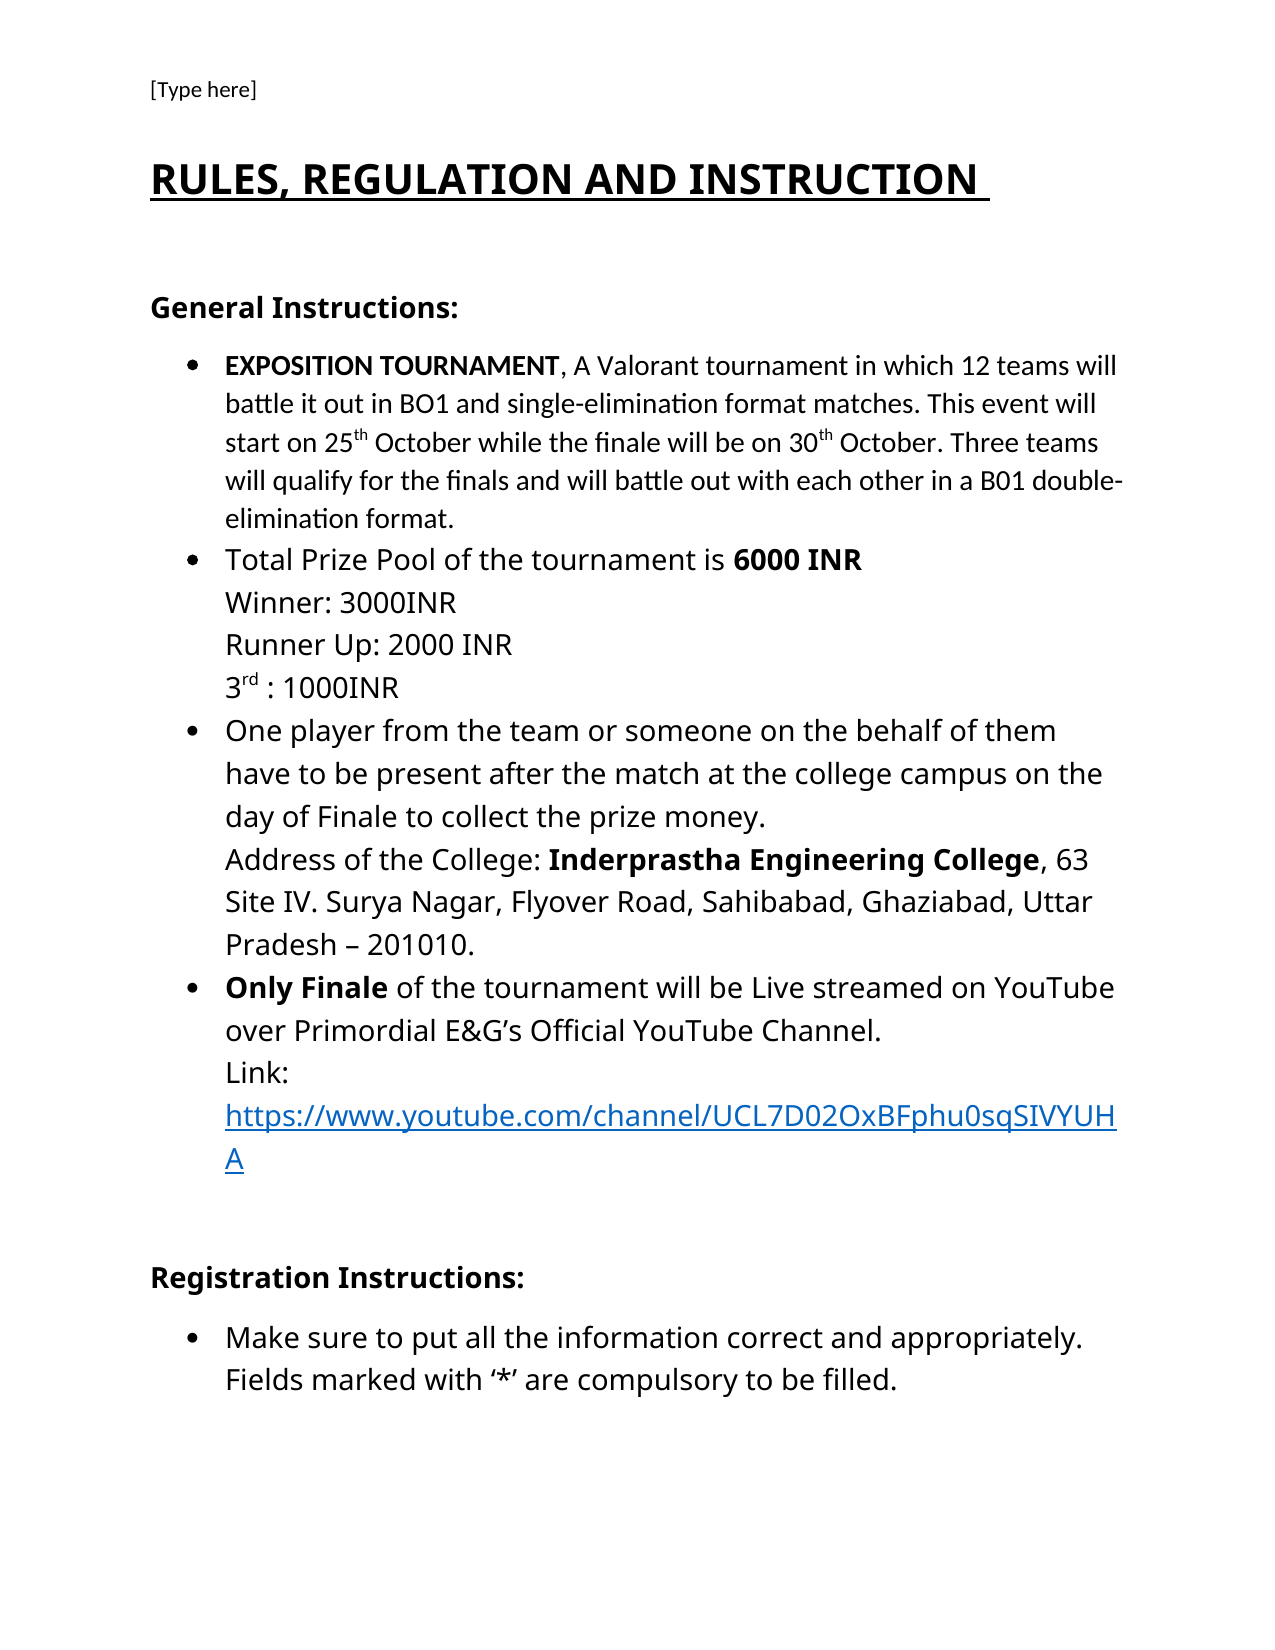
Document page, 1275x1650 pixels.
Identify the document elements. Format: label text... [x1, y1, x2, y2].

list One player from the team or someone on the behalf of them have to be present after the match at the college campus on the day of Finale to collect the prize money. [187, 710, 1125, 836]
list EXPOSITION TOURNAMENT, A Valorant tournament in which 12 teams will battle it out in BO1 and single-elimination format matches. This event will start on 25th October while the finale will be on 30th October. Three teams will qualify for the finals and will battle out with each other in a B01 double-elimination format. [187, 347, 1125, 536]
list Link: https://www.youtube.com/channel/UCL7D02OxBFphu0sqSIVYUHA [225, 1053, 1125, 1178]
list Total Prize Pool of the tournament is 6000 INR [187, 539, 1125, 579]
text General Instructions: [150, 287, 1125, 327]
list Winner: 3000INR [225, 582, 1125, 622]
text Registration Instructions: [150, 1257, 1125, 1297]
list Only Finale of the tournament will be Live streamed on YouTube over Primordial E&G’s Official YouTube Channel. [187, 967, 1125, 1050]
text RULES, REGULATION AND INSTRUCTION [150, 150, 1125, 207]
list Make sure to put all the information correct and appropriately. Fields marked with ‘*’ are compulsory to be filled. [187, 1317, 1125, 1399]
list 3rd : 1000INR [225, 667, 1125, 707]
list Address of the College: Inderprastha Engineering College, 63 Site IV. Surya Nagar, Flyover Road, Sahibabad, Ghaziabad, Uttar Pradesh – 201010. [225, 839, 1125, 964]
list Runner Up: 2000 INR [225, 625, 1125, 664]
